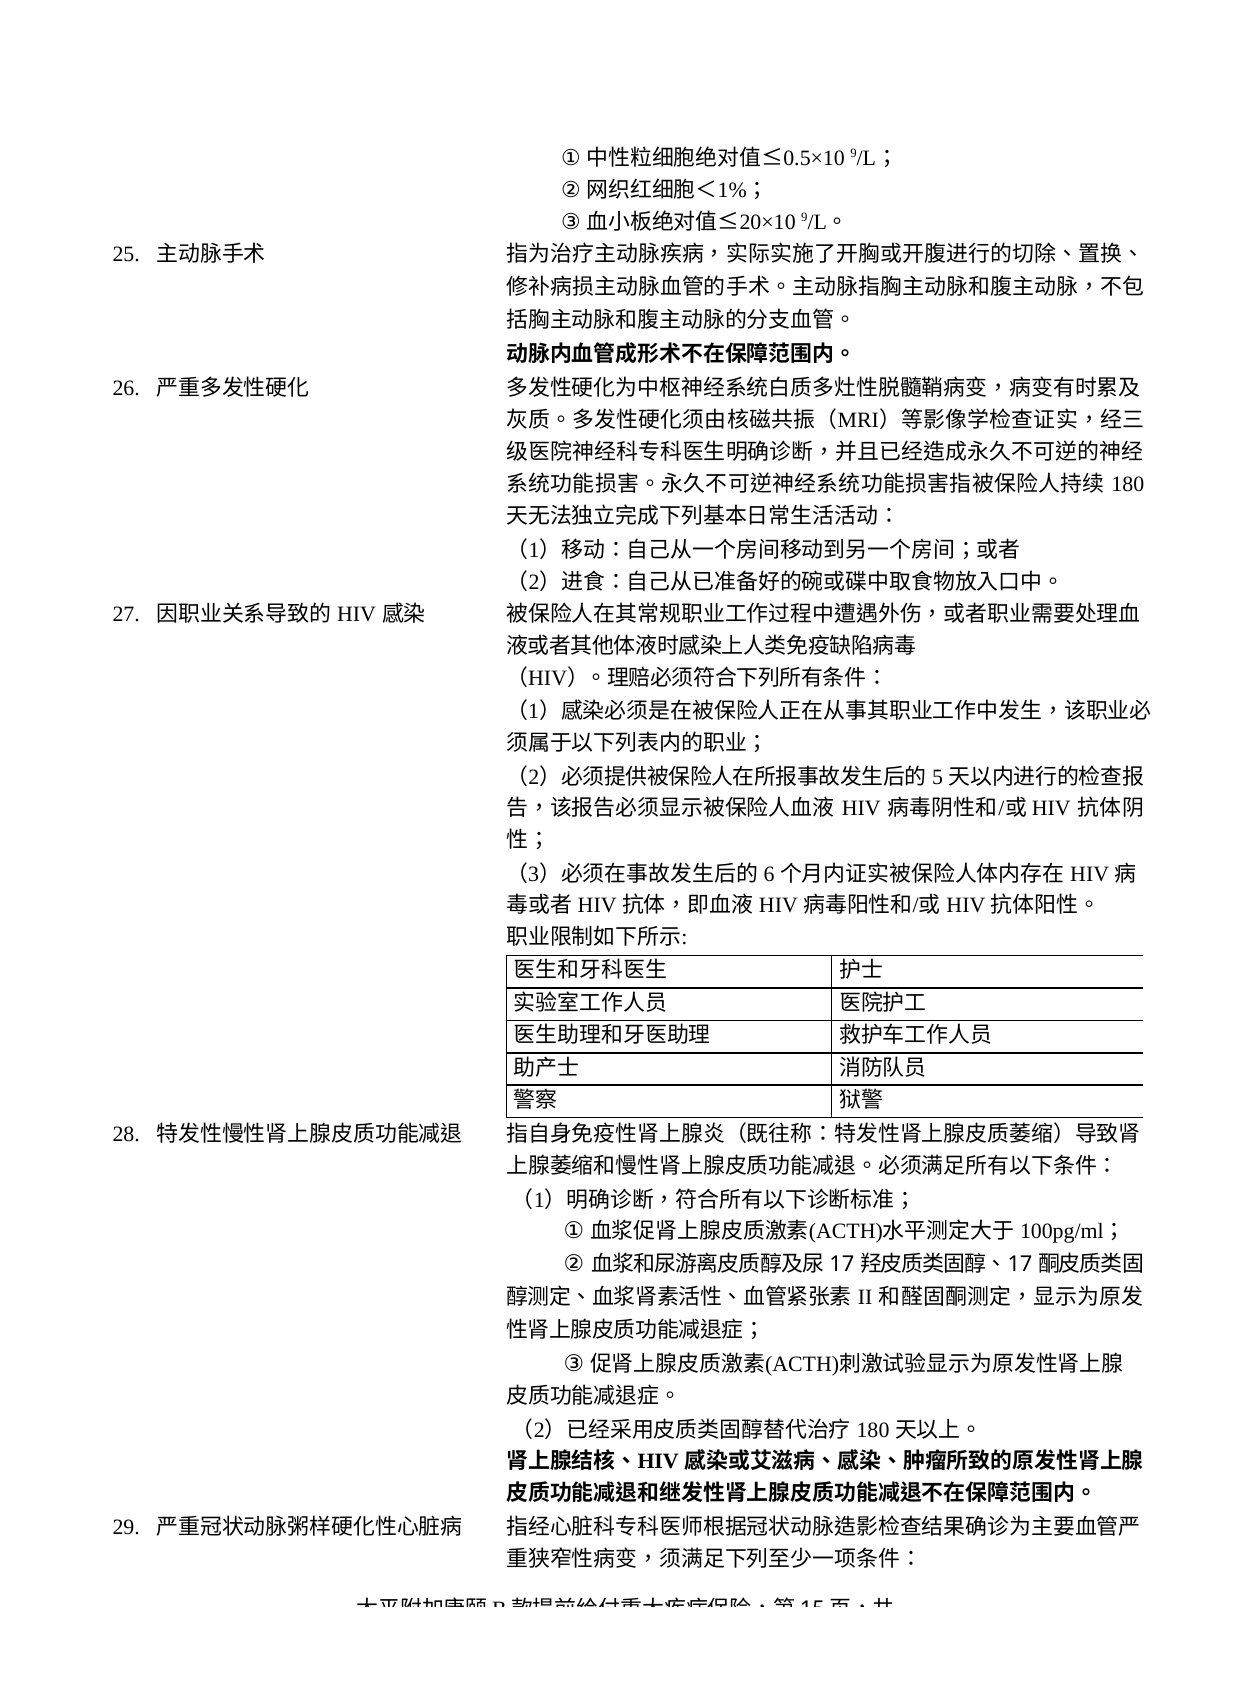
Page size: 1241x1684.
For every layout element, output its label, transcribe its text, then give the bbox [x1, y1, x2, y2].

table_cell 助产士 [507, 1054, 831, 1084]
text 灰质。多发性硬化须由核磁共振（MRI）等影像学检查证实，经三级医院神经科专科医生明确诊断，并且已经造成永久不可逆的神经系统功能损害。永久不可逆神经系统功能损害指被保险人持续 180 天无法独立完成下列基本日常生活活动： [506, 404, 1144, 530]
text ② 网织红细胞＜1%； [561, 174, 1157, 204]
list 严重多发性硬化 多发性硬化为中枢神经系统白质多灶性脱髓鞘病变，病变有时累及 [112, 372, 1157, 402]
table_header 护士 [832, 956, 1143, 987]
text （1）明确诊断，符合所有以下诊断标准； [512, 1184, 1157, 1213]
list 因职业关系导致的 HIV 感染 被保险人在其常规职业工作过程中遭遇外伤，或者职业需要处理血 [112, 598, 1157, 628]
table_cell 消防队员 [832, 1054, 1143, 1084]
text （1）移动：自己从一个房间移动到另一个房间；或者 [506, 534, 1157, 564]
text ③ 血小板绝对值≤20×10 9/L。 [561, 206, 1157, 236]
text ① 中性粒细胞绝对值≤0.5×10 9/L； [561, 142, 1157, 172]
text ③ 促肾上腺皮质激素(ACTH)刺激试验显示为原发性肾上腺皮质功能减退症。 [506, 1347, 1132, 1409]
table_cell 医院护工 [832, 989, 1143, 1019]
text 职业限制如下所示: [506, 921, 1157, 951]
text （1）感染必须是在被保险人正在从事其职业工作中发生，该职业必须属于以下列表内的职业； [506, 695, 1152, 757]
text （3）必须在事故发生后的 6 个月内证实被保险人体内存在 HIV 病毒或者 HIV 抗体，即血液 HIV 病毒阳性和/或 HIV 抗体阳性。 [506, 858, 1149, 919]
table_cell 狱警 [832, 1086, 1143, 1117]
text ① 血浆促肾上腺皮质激素(ACTH)水平测定大于 100pg/ml； [563, 1214, 1157, 1246]
text 上腺萎缩和慢性肾上腺皮质功能减退。必须满足所有以下条件： [506, 1150, 1157, 1180]
table_cell 医生助理和牙医助理 [507, 1021, 831, 1052]
text （2）必须提供被保险人在所报事故发生后的 5 天以内进行的检查报告，该报告必须显示被保险人血液 HIV 病毒阴性和/或 HIV 抗体阴性； [506, 761, 1144, 854]
text 重狭窄性病变，须满足下列至少一项条件： [506, 1543, 1157, 1573]
text ② 血浆和尿游离皮质醇及尿 17 羟皮质类固醇、17 酮皮质类固醇测定、血浆肾素活性、血管紧张素 II 和醛固酮测定，显示为原发性肾上腺皮质功能减退症； [506, 1247, 1144, 1343]
table_cell 救护车工作人员 [832, 1021, 1143, 1052]
text 肾上腺结核、HIV 感染或艾滋病、感染、肿瘤所致的原发性肾上腺皮质功能减退和继发性肾上腺皮质功能减退不在保障范围内。 [506, 1446, 1149, 1507]
text 液或者其他体液时感染上人类免疫缺陷病毒（HIV）。理赔必须符合下列所有条件： [506, 630, 1005, 691]
list 特发性慢性肾上腺皮质功能减退 指自身免疫性肾上腺炎（既往称：特发性肾上腺皮质萎缩）导致肾 [112, 1118, 1157, 1148]
text （2）已经采用皮质类固醇替代治疗 180 天以上。 [512, 1413, 1157, 1443]
table_cell 警察 [507, 1086, 831, 1117]
table_header 医生和牙科医生 [507, 956, 831, 987]
table_cell 实验室工作人员 [507, 989, 831, 1019]
list 严重冠状动脉粥样硬化性心脏病 指经心脏科专科医师根据冠状动脉造影检查结果确诊为主要血管严 [112, 1511, 1157, 1541]
subtitle 动脉内血管成形术不在保障范围内。 [506, 338, 1157, 368]
list 主动脉手术 指为治疗主动脉疾病，实际实施了开胸或开腹进行的切除、置换、 修补病损主动脉血管的手术。主动脉指胸主动脉和腹主动脉，不包括胸主动脉和腹主动脉的分支血管。 [112, 238, 1144, 333]
text （2）进食：自己从已准备好的碗或碟中取食物放入口中。 [506, 566, 1157, 596]
